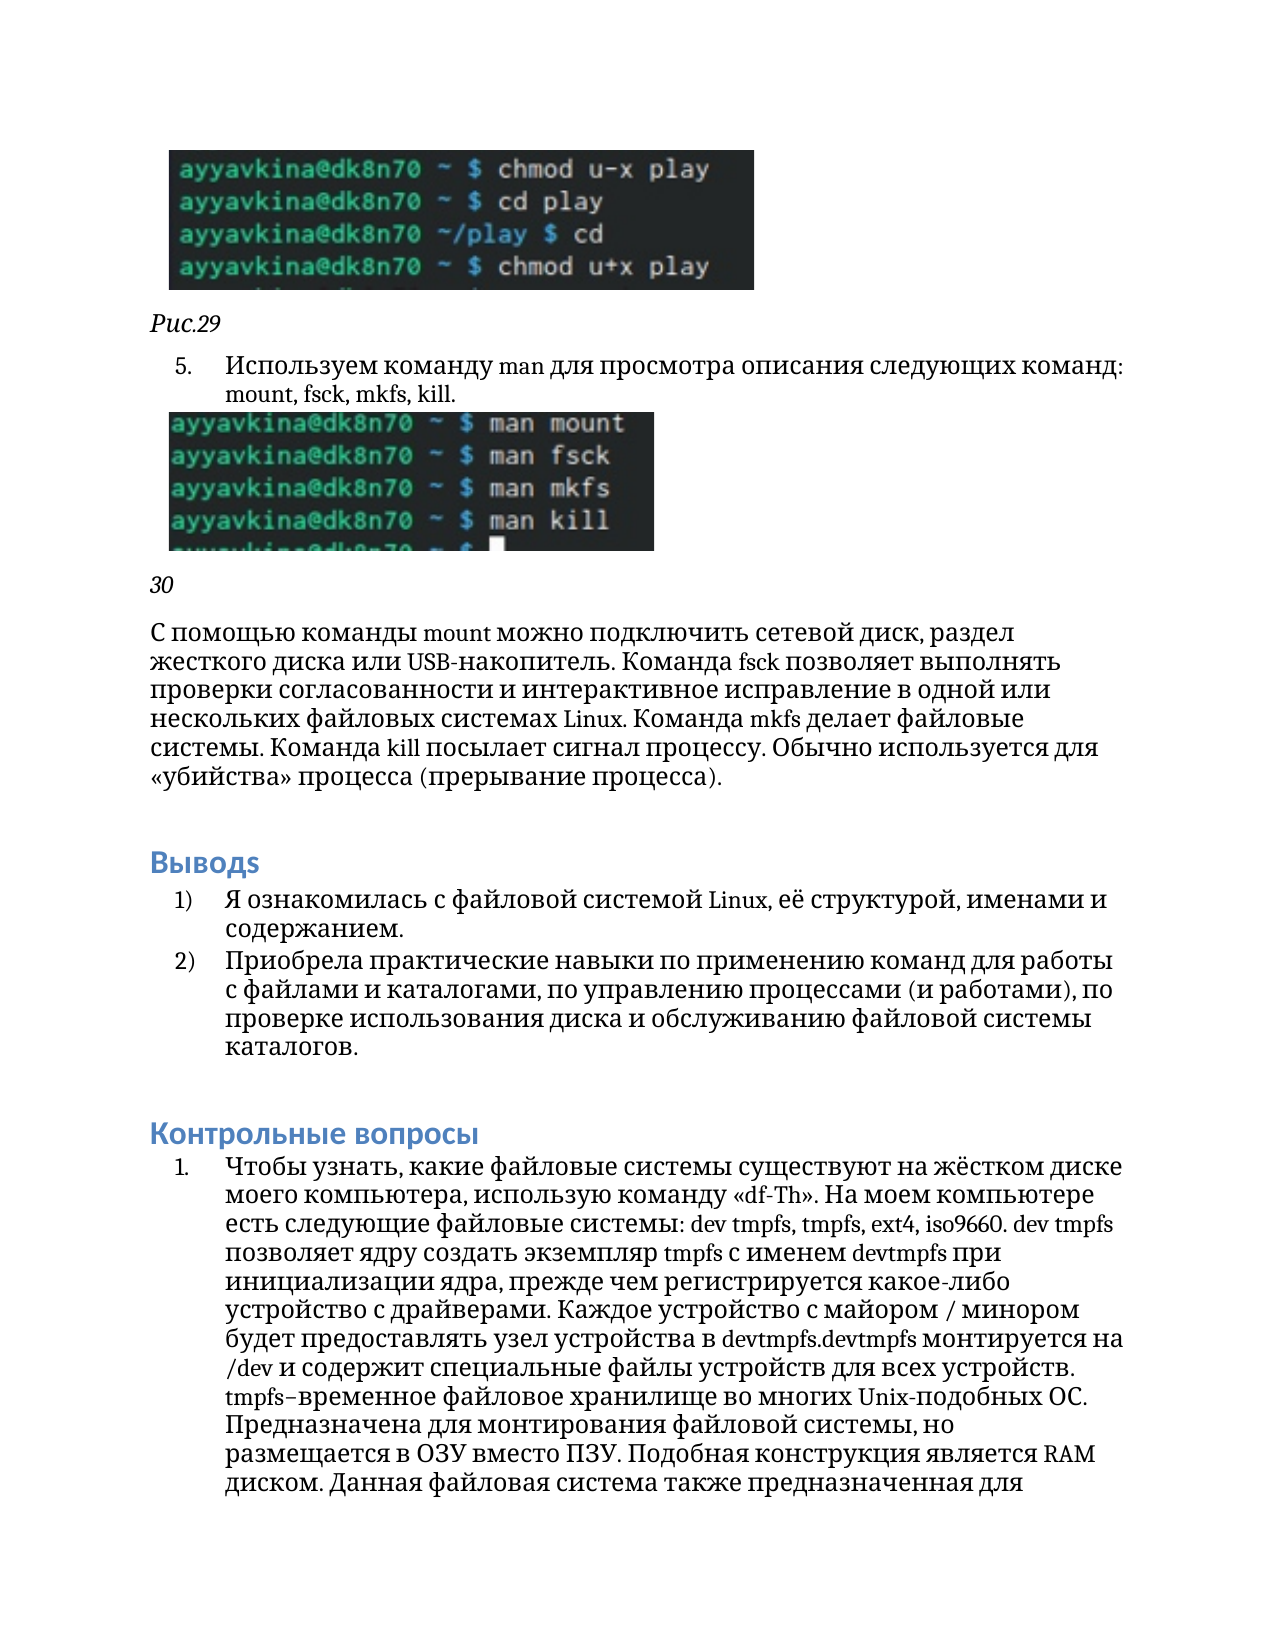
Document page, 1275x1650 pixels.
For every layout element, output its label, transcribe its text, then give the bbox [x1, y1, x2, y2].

list Я ознакомилась с файловой системой Linux, её структурой, именами и содержанием. [175, 886, 1125, 943]
text 30 [150, 571, 1125, 600]
subtitle Контрольные вопросы [150, 1112, 1125, 1153]
list Используем команду man для просмотра описания следующих команд: mount, fsck, mkfs, kill. [175, 352, 1125, 409]
picture [168, 412, 655, 551]
subtitle Выводs [150, 841, 1125, 882]
list Приобрела практические навыки по применению команд для работы с файлами и каталогами, по управлению процессами (и работами), по проверке использования диска и обслуживанию файловой системы каталогов. [175, 947, 1125, 1062]
picture [168, 150, 755, 290]
text С помощью команды mount можно подключить сетевой диск, раздел жесткого диска или USB-накопитель. Команда fsck позволяет выполнять проверки согласованности и интерактивное исправление в одной или нескольких файловых системах Linux. Команда mkfs делает файловые системы. Команда kill посылает сигнал процессу. Обычно используется для «убийства» процесса (прерывание процесса). [150, 619, 1125, 791]
text Рис.29 [150, 310, 1125, 339]
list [175, 1153, 1125, 1498]
